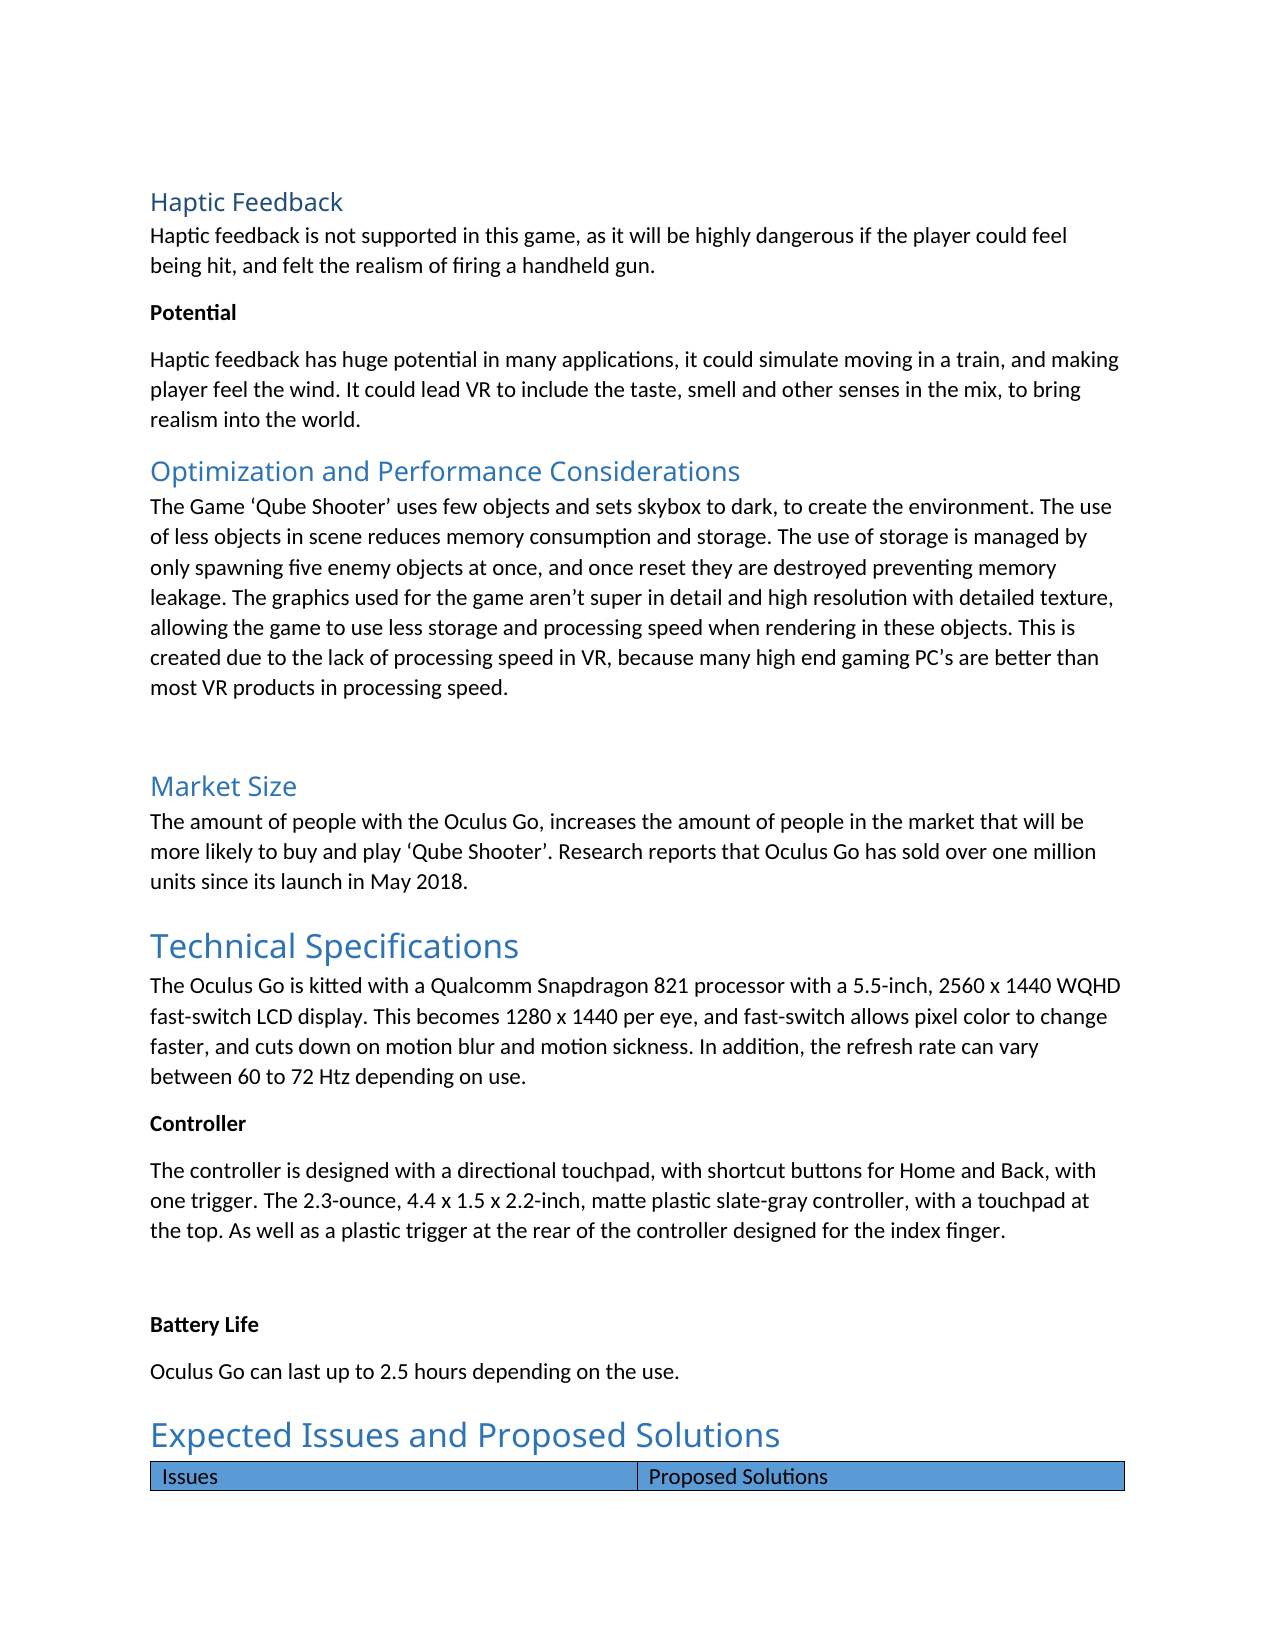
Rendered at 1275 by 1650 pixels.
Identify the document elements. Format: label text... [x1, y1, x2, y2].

text Potential [150, 298, 1125, 326]
text Controller [150, 1109, 1125, 1137]
text The Oculus Go is kitted with a Qualcomm Snapdragon 821 processor with a 5.5-inch, 2560 x 1440 WQHD fast-switch LCD display. This becomes 1280 x 1440 per eye, and fast-switch allows pixel color to change faster, and cuts down on motion blur and motion sickness. In addition, the refresh rate can vary between 60 to 72 Htz depending on use. [150, 972, 1125, 1090]
subtitle Technical Specifications [150, 923, 1125, 968]
text Haptic feedback is not supported in this game, as it will be highly dangerous if the player could feel being hit, and felt the realism of firing a handheld gun. [150, 221, 1125, 279]
text The amount of people with the Oculus Go, increases the amount of people in the market that will be more likely to buy and play ‘Qube Shooter’. Research reports that Oculus Go has sold over one million units since its launch in May 2018. [150, 807, 1125, 895]
subtitle Optimization and Performance Considerations [150, 452, 1125, 489]
table_header Proposed Solutions [638, 1462, 1124, 1490]
table_header Issues [151, 1462, 637, 1490]
text The Game ‘Qube Shooter’ uses few objects and sets skybox to dark, to create the environment. The use of less objects in scene reduces memory consumption and storage. The use of storage is managed by only spawning five enemy objects at once, and once reset they are destroyed preventing memory leakage. The graphics used for the game aren’t super in detail and high resolution with detailed texture, allowing the game to use less storage and processing speed when rendering in these objects. This is created due to the lack of processing speed in VR, because many high end gaming PC’s are better than most VR products in processing speed. [150, 492, 1125, 701]
subtitle Haptic Feedback [150, 184, 1125, 218]
text Oculus Go can last up to 2.5 hours depending on the use. [150, 1357, 1125, 1385]
subtitle Expected Issues and Proposed Solutions [150, 1412, 1125, 1458]
text Battery Life [150, 1310, 1125, 1338]
text Haptic feedback has huge potential in many applications, it could simulate moving in a train, and making player feel the wind. It could lead VR to include the taste, smell and other senses in the mix, to bring realism into the world. [150, 345, 1125, 433]
subtitle Market Size [150, 767, 1125, 804]
text The controller is designed with a directional touchpad, with shortcut buttons for Home and Back, with one trigger. The 2.3-ounce, 4.4 x 1.5 x 2.2-inch, matte plastic slate-gray controller, with a touchpad at the top. As well as a plastic trigger at the rear of the controller designed for the index finger. [150, 1156, 1125, 1244]
